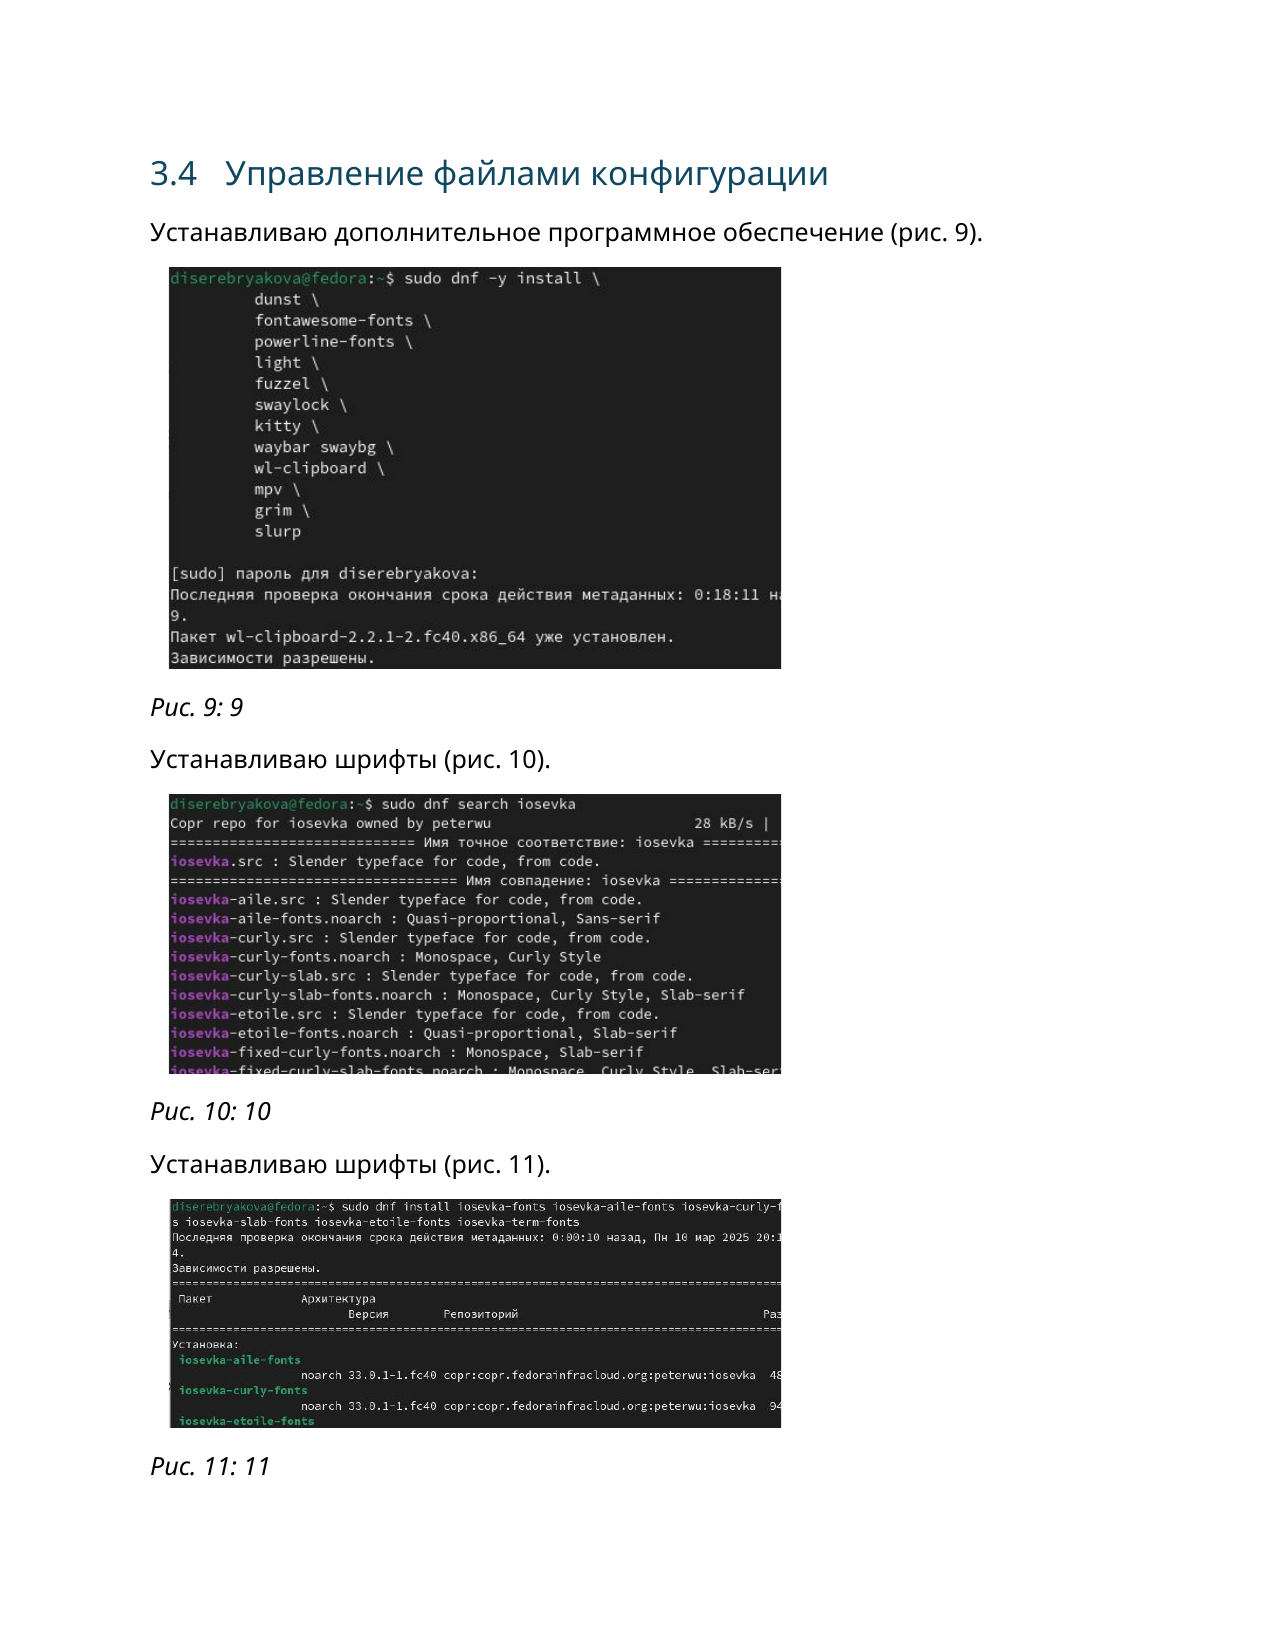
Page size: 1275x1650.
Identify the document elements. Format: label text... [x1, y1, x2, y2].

picture [168, 794, 782, 1074]
text Рис. 9: 9 [150, 689, 1125, 723]
text Рис. 11: 11 [150, 1448, 1125, 1482]
text Устанавливаю шрифты (рис. 10). [150, 742, 1125, 776]
text Рис. 10: 10 [150, 1094, 1125, 1128]
picture [168, 267, 782, 669]
text Устанавливаю дополнительное программное обеспечение (рис. 9). [150, 214, 1125, 248]
subtitle 3.4 Управление файлами конфигурации [150, 150, 1125, 195]
text Устанавливаю шрифты (рис. 11). [150, 1147, 1125, 1181]
picture [168, 1199, 782, 1428]
